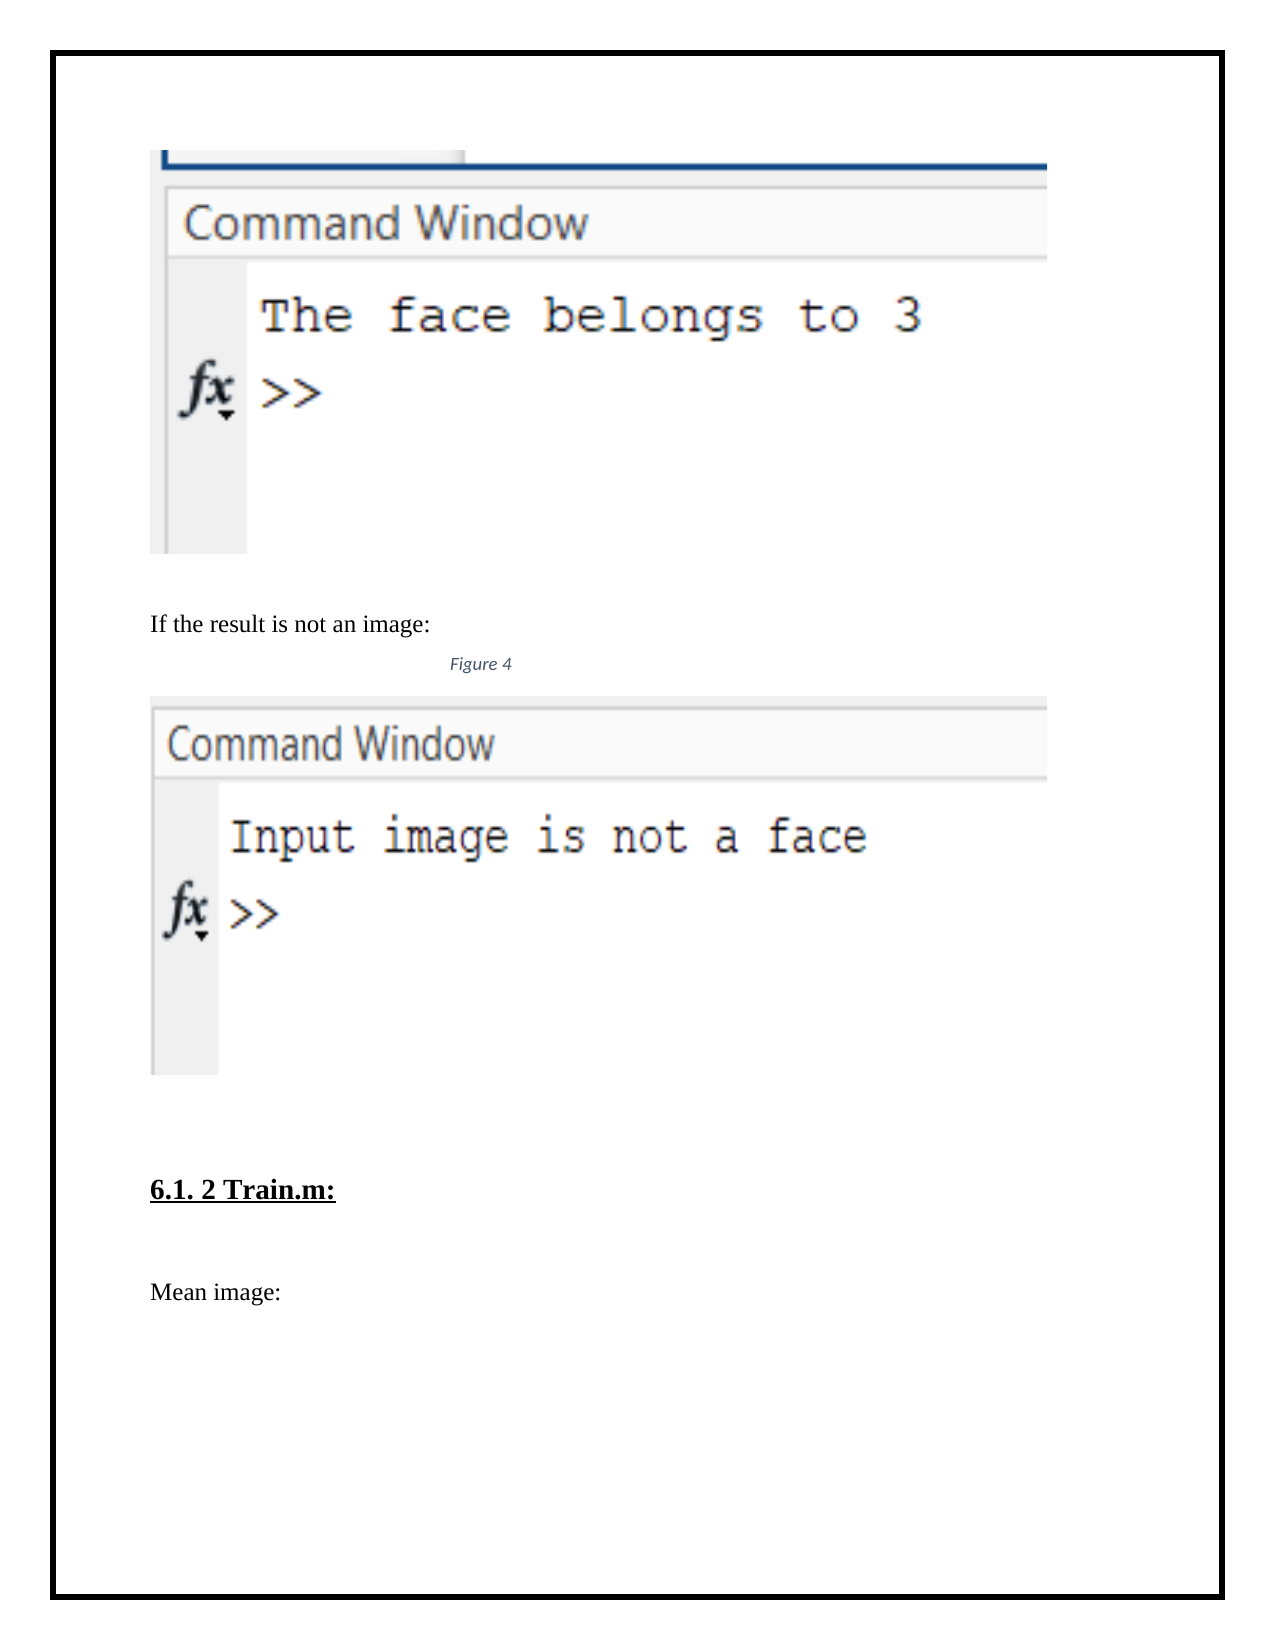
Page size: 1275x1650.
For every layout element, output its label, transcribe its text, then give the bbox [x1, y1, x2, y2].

text Mean image: [150, 1277, 1125, 1306]
text 6.1. 2 Train.m: [150, 1172, 1125, 1206]
picture [150, 696, 1048, 1075]
picture [150, 150, 1048, 554]
text If the result is not an image: [150, 609, 1125, 638]
